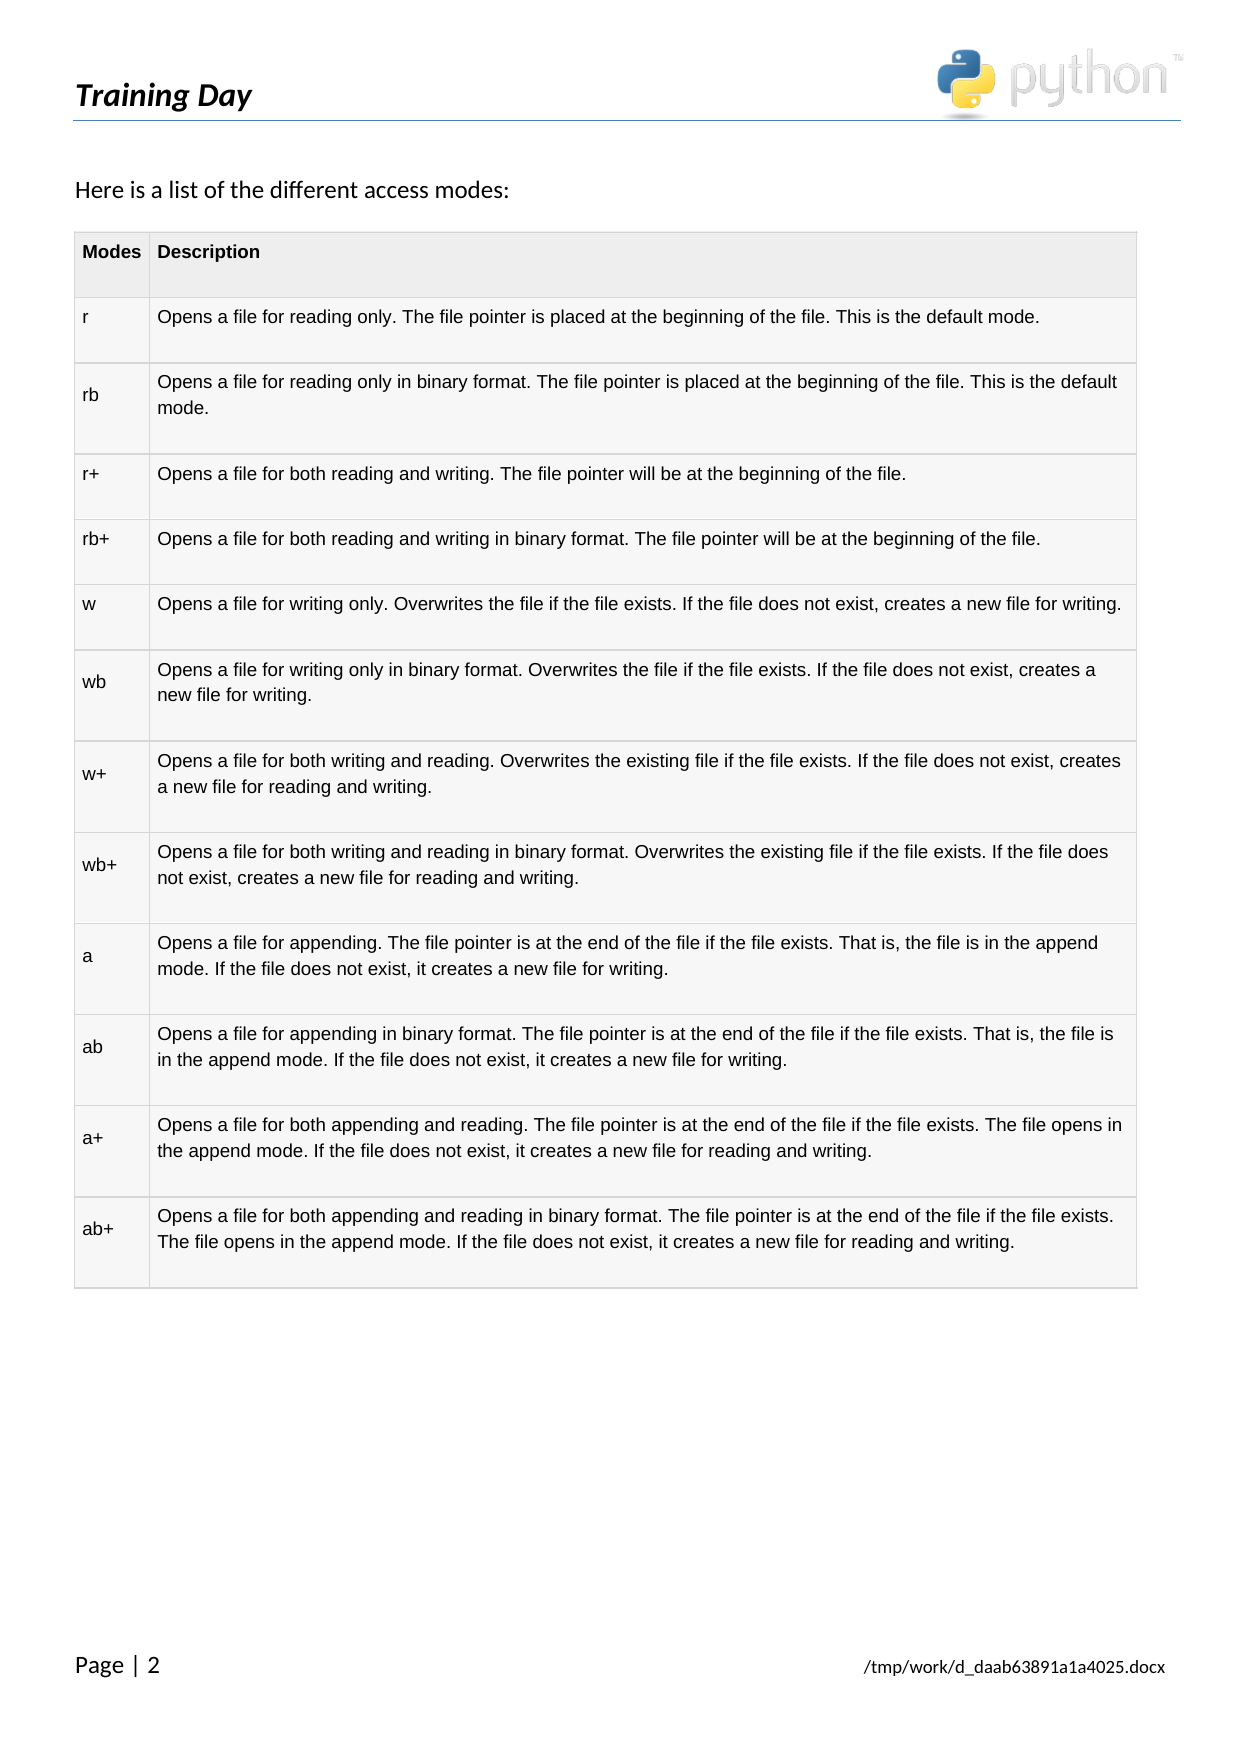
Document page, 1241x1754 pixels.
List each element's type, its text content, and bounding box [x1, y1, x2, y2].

table_cell Opens a file for writing only. Overwrites the file if the file exists. If the file does not exist, creates a new file for writing. [150, 585, 1136, 649]
table_cell Opens a file for both reading and writing in binary format. The file pointer will be at the beginning of the file. [150, 520, 1136, 584]
table_cell wb [75, 651, 149, 740]
table_cell rb [75, 364, 149, 453]
table_cell ab+ [75, 1198, 149, 1287]
table_cell wb+ [75, 833, 149, 922]
table_cell Opens a file for reading only. The file pointer is placed at the beginning of the file. This is the default mode. [150, 298, 1136, 362]
table_cell Opens a file for both appending and reading in binary format. The file pointer is at the end of the file if the file exists. The file opens in the append mode. If the file does not exist, it creates a new file for reading and writing. [150, 1198, 1136, 1287]
picture [930, 39, 1227, 124]
table_cell w+ [75, 742, 149, 831]
table_cell Opens a file for both writing and reading. Overwrites the existing file if the file exists. If the file does not exist, creates a new file for reading and writing. [150, 742, 1136, 831]
table_cell a+ [75, 1106, 149, 1196]
table_cell r [75, 298, 149, 362]
table_cell Opens a file for appending in binary format. The file pointer is at the end of the file if the file exists. That is, the file is in the append mode. If the file does not exist, it creates a new file for writing. [150, 1015, 1136, 1105]
table_cell ab [75, 1015, 149, 1105]
table_cell Opens a file for appending. The file pointer is at the end of the file if the file exists. That is, the file is in the append mode. If the file does not exist, it creates a new file for writing. [150, 924, 1136, 1014]
table_cell rb+ [75, 520, 149, 584]
table_cell Opens a file for reading only in binary format. The file pointer is placed at the beginning of the file. This is the default mode. [150, 364, 1136, 453]
table_cell Opens a file for both reading and writing. The file pointer will be at the beginning of the file. [150, 455, 1136, 518]
table_cell Opens a file for both appending and reading. The file pointer is at the end of the file if the file exists. The file opens in the append mode. If the file does not exist, it creates a new file for reading and writing. [150, 1106, 1136, 1196]
text Here is a list of the different access modes: [75, 174, 1165, 204]
table_cell a [75, 924, 149, 1014]
table_cell Opens a file for writing only in binary format. Overwrites the file if the file exists. If the file does not exist, creates a new file for writing. [150, 651, 1136, 740]
table_header Description [150, 233, 1136, 297]
table_header Modes [75, 233, 149, 297]
table_cell Opens a file for both writing and reading in binary format. Overwrites the existing file if the file exists. If the file does not exist, creates a new file for reading and writing. [150, 833, 1136, 922]
table_cell r+ [75, 455, 149, 518]
table_cell w [75, 585, 149, 649]
